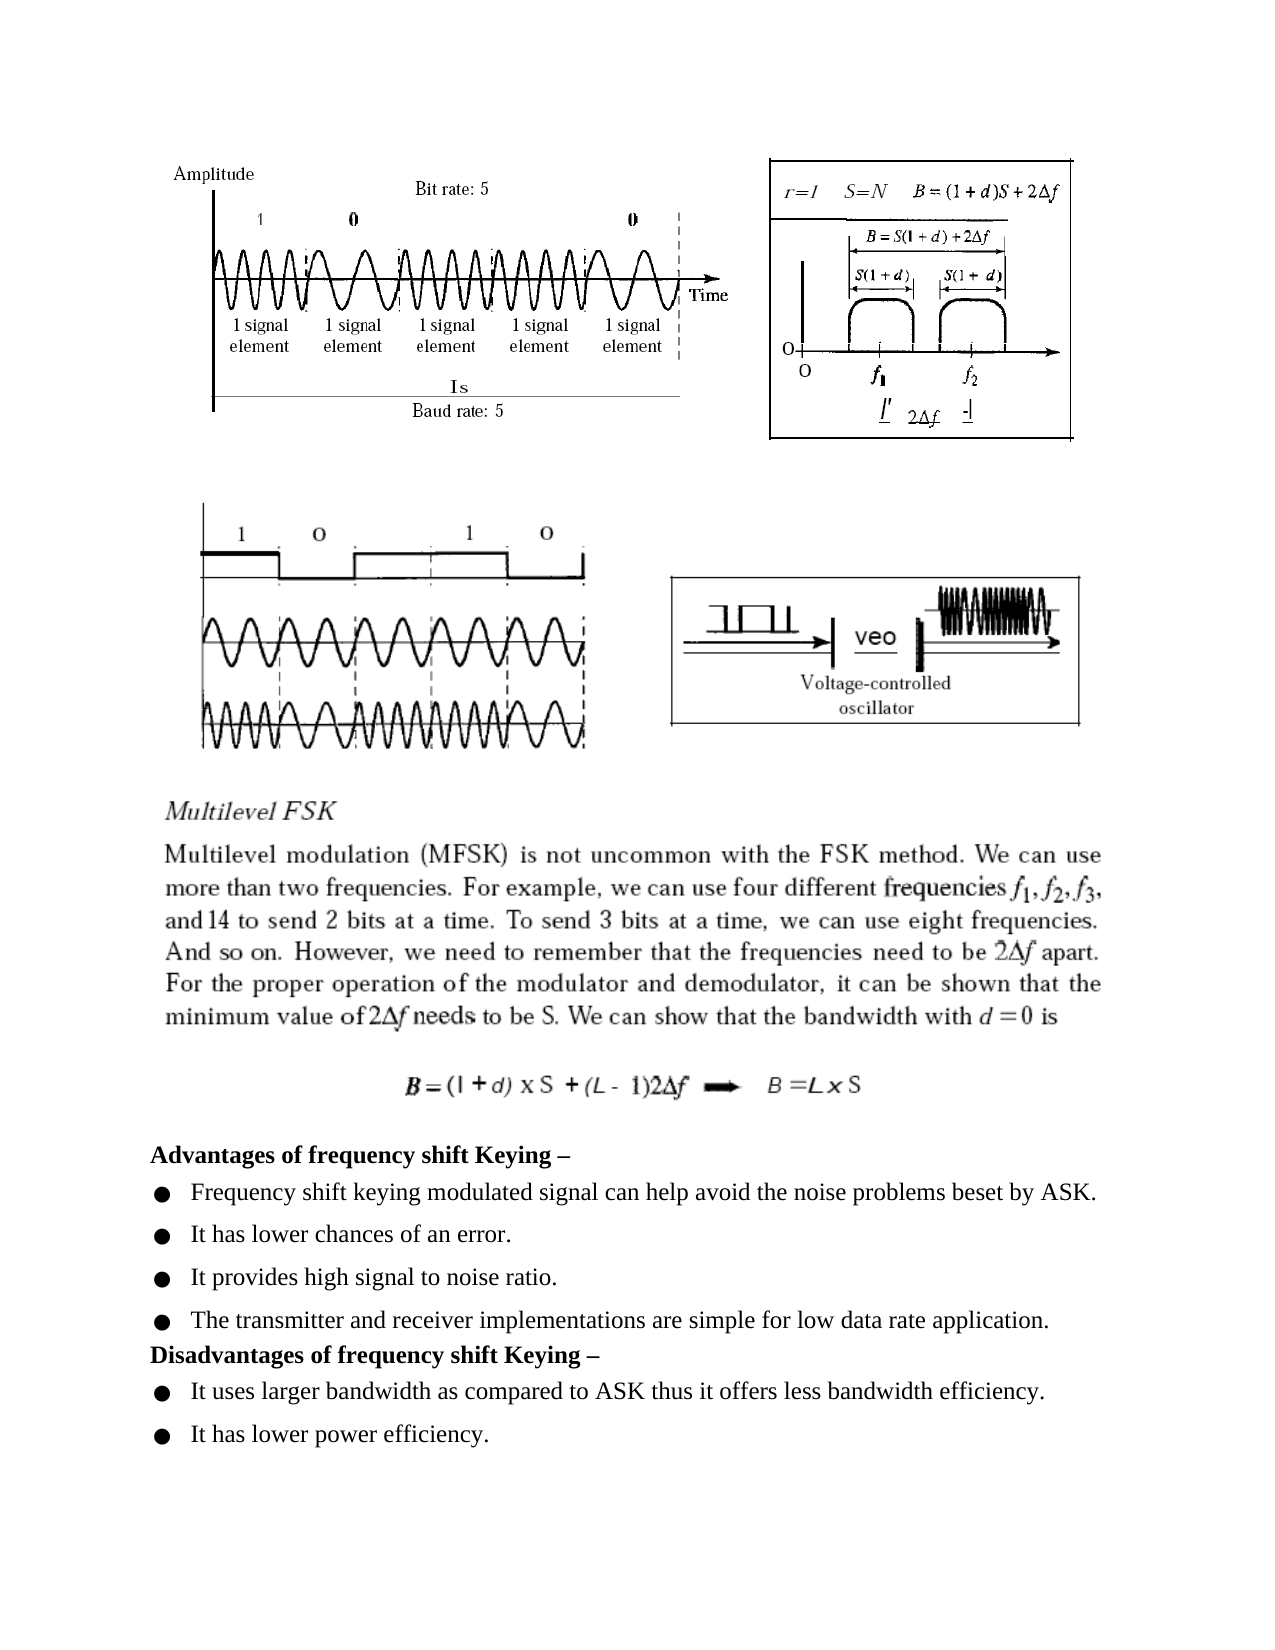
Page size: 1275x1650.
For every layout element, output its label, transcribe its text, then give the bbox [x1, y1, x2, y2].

list Frequency shift keying modulated signal can help avoid the noise problems beset by ASK. [153, 1169, 1125, 1212]
list It has lower chances of an error. [153, 1212, 1125, 1255]
picture [150, 790, 1125, 1116]
text Advantages of frequency shift Keying – [150, 1141, 1125, 1169]
list It provides high signal to noise ratio. [153, 1255, 1125, 1297]
picture [150, 150, 1125, 458]
picture [150, 483, 1125, 766]
list It has lower power efficiency. [153, 1412, 1125, 1454]
text Disadvantages of frequency shift Keying – [150, 1340, 1125, 1369]
list The transmitter and receiver implementations are simple for low data rate application. [153, 1297, 1125, 1340]
list It uses larger bandwidth as compared to ASK thus it offers less bandwidth efficiency. [153, 1369, 1125, 1412]
